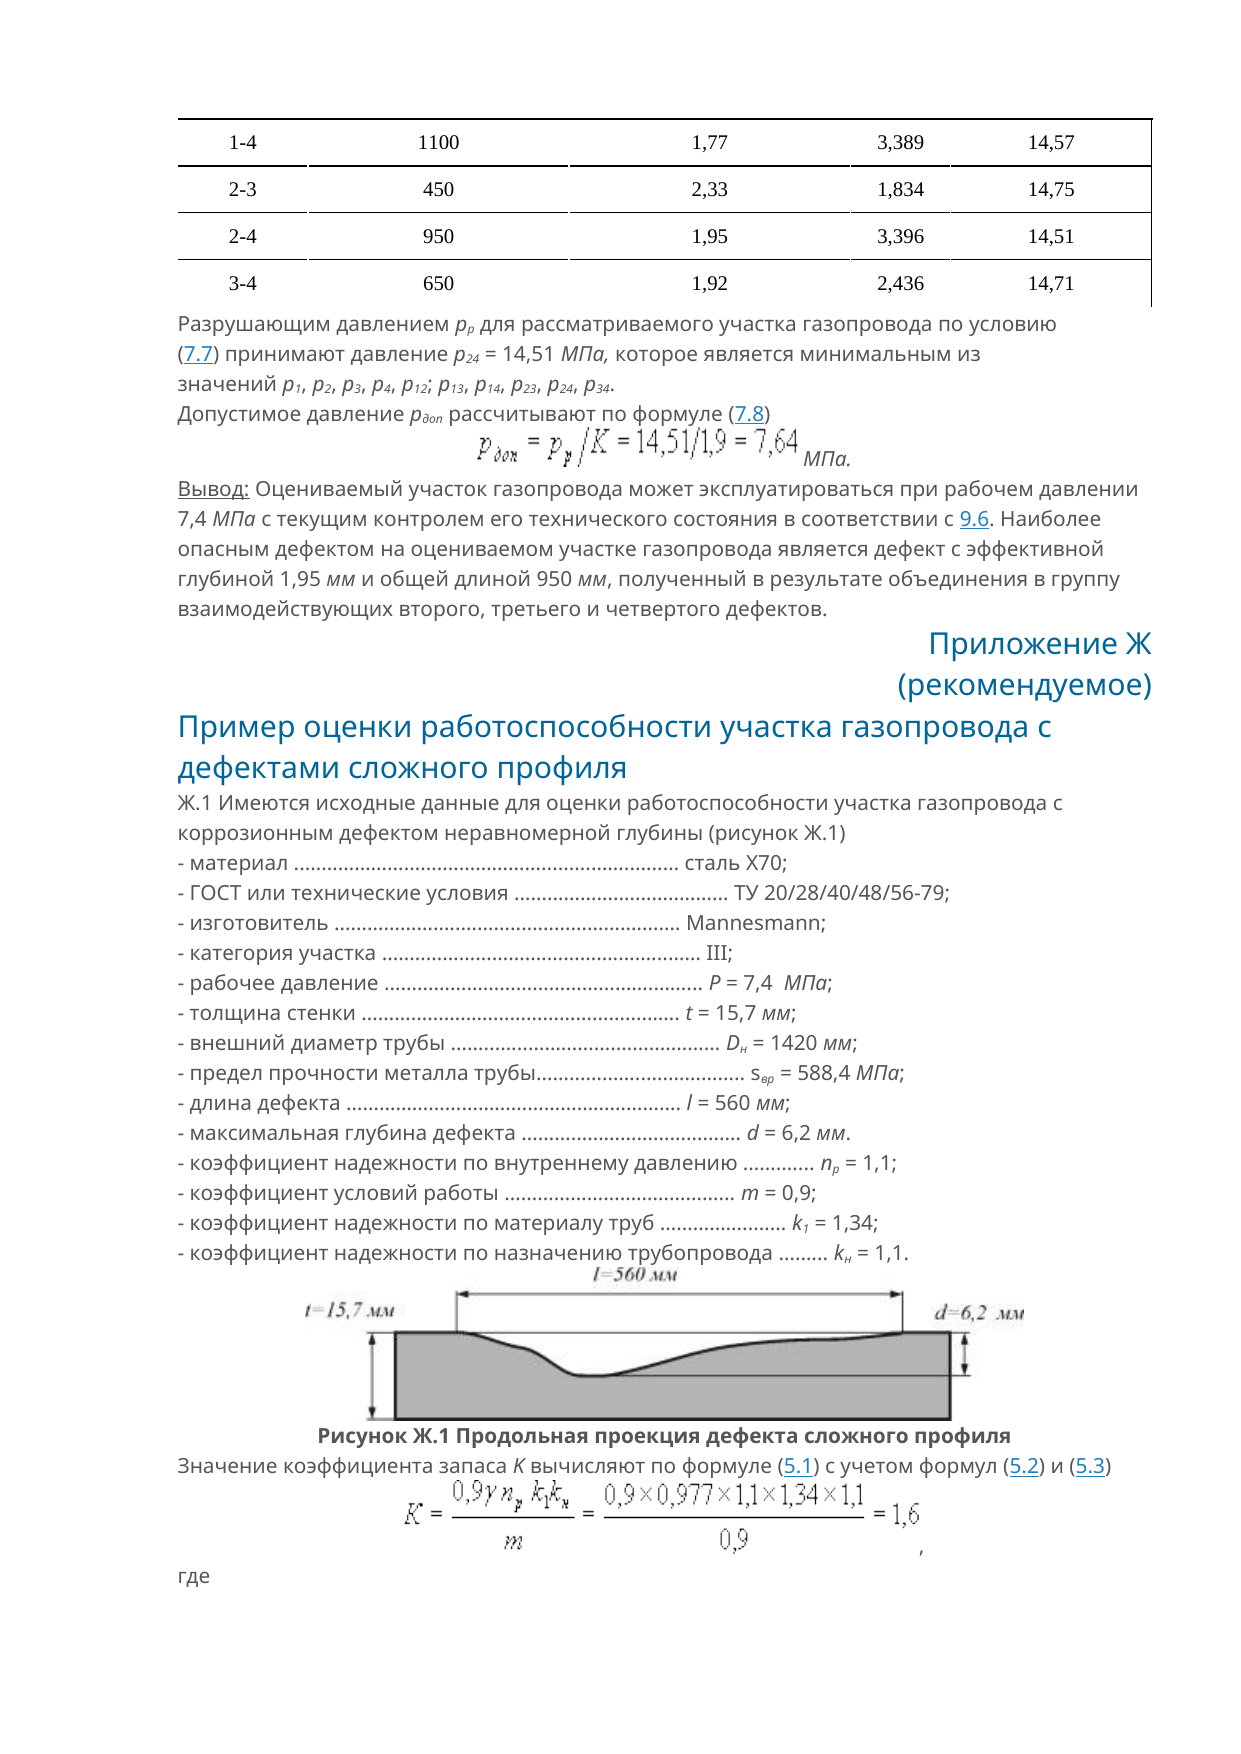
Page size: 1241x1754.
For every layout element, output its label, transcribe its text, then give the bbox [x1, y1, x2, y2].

text Разрушающим давлением pp для рассматриваемого участка газопровода по условию (7.7) принимают давление p24 = 14,51 МПа, которое является минимальным из значений p1, p2, p3, p4, p12; p13, p14, p23, p24, p34. [177, 307, 1152, 397]
table_cell 650 [309, 260, 568, 306]
text - максимальная глубина дефекта ……………………………….… d = 6,2 мм. [177, 1117, 1152, 1147]
table_cell 450 [309, 167, 568, 212]
text - длина дефекта ……………………………………………………. l = 560 мм; [177, 1087, 1152, 1117]
table_cell 1,95 [570, 213, 850, 259]
text Рисунок Ж.1 Продольная проекция дефекта сложного профиля [177, 1420, 1152, 1450]
text - ГОСТ или технические условия ……………….………..……… ТУ 20/28/40/48/56-79; [177, 877, 1152, 907]
picture [477, 427, 798, 467]
text - рабочее давление ……………………………….…..…….……... P = 7,4 МПа; [177, 967, 1152, 997]
text Значение коэффициента запаса K вычисляют по формуле (5.1) с учетом формул (5.2) и (5.3) [177, 1450, 1152, 1480]
table_cell 3,396 [851, 213, 950, 259]
table_cell 2-4 [178, 213, 307, 259]
text - материал ..…………………….……………….....….……..…..… сталь Х70; [177, 847, 1152, 877]
table_cell 14,71 [951, 260, 1151, 306]
table_cell 1-4 [178, 120, 307, 165]
text - внешний диаметр трубы ……..…...…………….…….………… Dн = 1420 мм; [177, 1027, 1152, 1057]
table_cell 2-3 [178, 167, 307, 212]
text - коэффициент надежности по внутреннему давлению …….…... np = 1,1; [177, 1147, 1152, 1177]
text Пример оценки работоспособности участка газопровода с дефектами сложного профиля [177, 705, 1152, 787]
picture [305, 1267, 1024, 1421]
table_cell 2,436 [851, 260, 950, 306]
table_cell 14,51 [951, 213, 1151, 259]
picture [404, 1480, 919, 1554]
text - коэффициент условий работы …………………………………... m = 0,9; [177, 1177, 1152, 1207]
text - предел прочности металла трубы………………..….………….. sвр = 588,4 МПа; [177, 1057, 1152, 1087]
table_cell 3-4 [178, 260, 307, 306]
table_cell 14,75 [951, 167, 1151, 212]
table_cell 1,77 [570, 120, 850, 165]
table_cell 2,33 [570, 167, 850, 212]
table_cell 14,57 [951, 120, 1151, 165]
table_cell 1100 [309, 120, 568, 165]
table_cell 950 [309, 213, 568, 259]
table_cell 3,389 [851, 120, 950, 165]
text Вывод: Оцениваемый участок газопровода может эксплуатироваться при рабочем давлении 7,4 МПа с текущим контролем его технического состояния в соответствии с 9.6. Наиболее опасным дефектом на оцениваемом участке газопровода является дефект с эффективной глубиной 1,95 мм и общей длиной 950 мм, полученный в результате объединения в группу взаимодействующих второго, третьего и четвертого дефектов. [177, 472, 1152, 622]
table_cell 1,92 [570, 260, 850, 306]
text Приложение Ж (рекомендуемое) [177, 622, 1152, 705]
text Ж.1 Имеются исходные данные для оценки работоспособности участка газопровода с коррозионным дефектом неравномерной глубины (рисунок Ж.1) [177, 787, 1152, 847]
text Допустимое давление pдоп рассчитывают по формуле (7.8) [177, 397, 1152, 427]
text - коэффициент надежности по материалу труб ……………..…… k1 = 1,34; [177, 1207, 1152, 1237]
text где [177, 1560, 1152, 1590]
text - коэффициент надежности по назначению трубопровода ……... kн = 1,1. [177, 1237, 1152, 1267]
text - изготовитель …………………..………..……………….…….… Mannesmann; [177, 907, 1152, 937]
text - категория участка ..…………………….…………….……...…… III; [177, 937, 1152, 967]
text - толщина стенки …………………………………………………. t = 15,7 мм; [177, 997, 1152, 1027]
table_cell 1,834 [851, 167, 950, 212]
